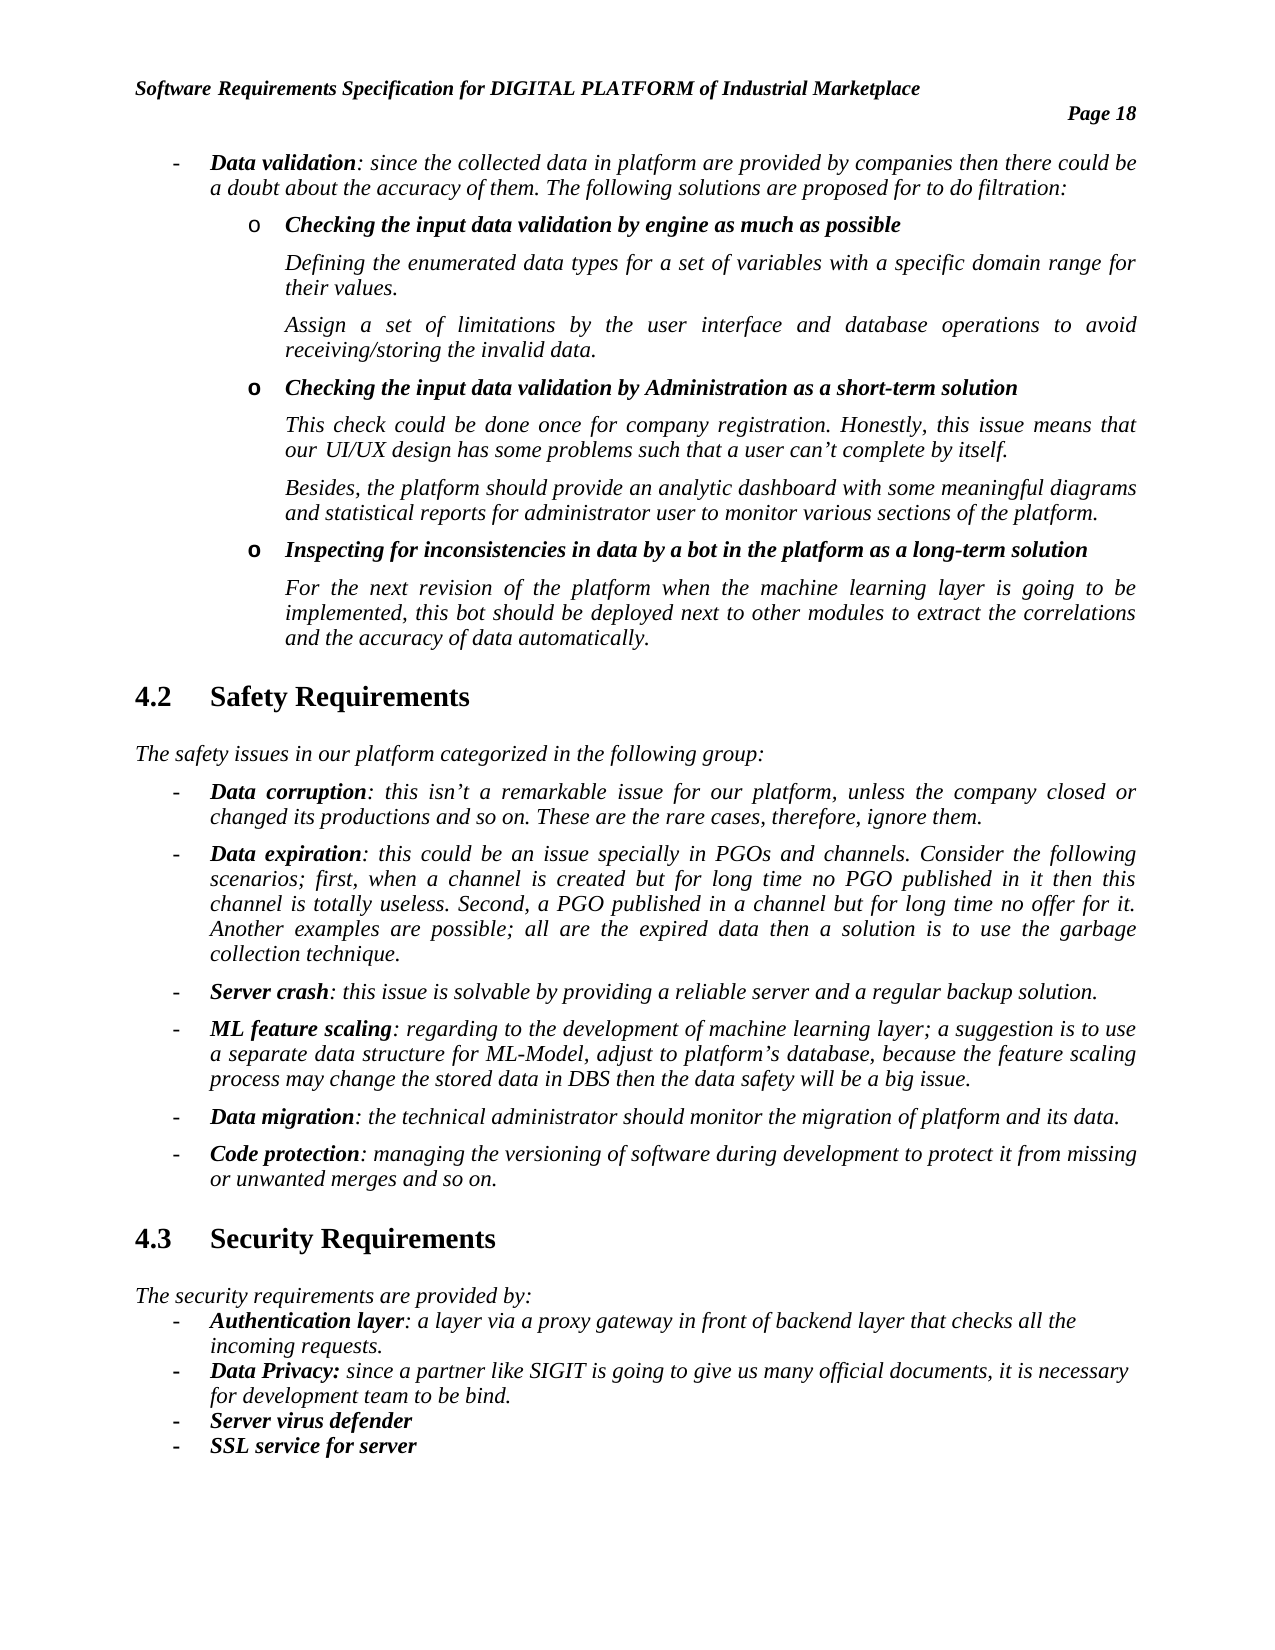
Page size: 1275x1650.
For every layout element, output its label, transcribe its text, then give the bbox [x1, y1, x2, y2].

list Code protection: managing the versioning of software during development to protect it from missing or unwanted merges and so on. [172, 1142, 1140, 1192]
text The safety issues in our platform categorized in the following group: [135, 742, 1140, 767]
list Inspecting for inconsistencies in data by a bot in the platform as a long-term solution [247, 537, 1140, 562]
list SSL service for server [172, 1434, 1140, 1459]
text Besides, the platform should provide an analytic dashboard with some meaningful diagrams and statistical reports for administrator user to monitor various sections of the platform. [285, 475, 1140, 525]
list Authentication layer: a layer via a proxy gateway in front of backend layer that checks all the incoming requests. [172, 1309, 1140, 1359]
list Data migration: the technical administrator should monitor the migration of platform and its data. [172, 1104, 1140, 1129]
subtitle Security Requirements [135, 1221, 1140, 1254]
text Assign a set of limitations by the user interface and database operations to avoid receiving/storing the invalid data. [285, 312, 1140, 362]
text The security requirements are provided by: [135, 1284, 1140, 1309]
list Checking the input data validation by Administration as a short-term solution [247, 375, 1140, 400]
text Defining the enumerated data types for a set of variables with a specific domain range for their values. [285, 250, 1140, 300]
list Data expiration: this could be an issue specially in PGOs and channels. Consider the following scenarios; first, when a channel is created but for long time no PGO published in it then this channel is totally useless. Second, a PGO published in a channel but for long time no offer for it. Another examples are possible; all are the expired data then a solution is to use the garbage collection technique. [172, 842, 1140, 967]
list Data corruption: this isn’t a remarkable issue for our platform, unless the company closed or changed its productions and so on. These are the rare cases, therefore, ignore them. [172, 779, 1140, 829]
list Server crash: this issue is solvable by providing a reliable server and a regular backup solution. [172, 979, 1140, 1004]
subtitle Safety Requirements [135, 679, 1140, 713]
list Checking the input data validation by engine as much as possible [247, 212, 1140, 237]
list Data validation: since the collected data in platform are provided by companies then there could be a doubt about the accuracy of them. The following solutions are proposed for to do filtration: [172, 150, 1140, 200]
text This check could be done once for company registration. Honestly, this issue means that our UI/UX design has some problems such that a user can’t complete by itself. [285, 412, 1140, 462]
text For the next revision of the platform when the machine learning layer is going to be implemented, this bot should be deployed next to other modules to extract the correlations and the accuracy of data automatically. [285, 575, 1140, 650]
list ML feature scaling: regarding to the development of machine learning layer; a suggestion is to use a separate data structure for ML-Model, adjust to platform’s database, because the feature scaling process may change the stored data in DBS then the data safety will be a big issue. [172, 1017, 1140, 1092]
list Server virus defender [172, 1409, 1140, 1434]
list Data Privacy: since a partner like SIGIT is going to give us many official documents, it is necessary for development team to be bind. [172, 1359, 1140, 1409]
